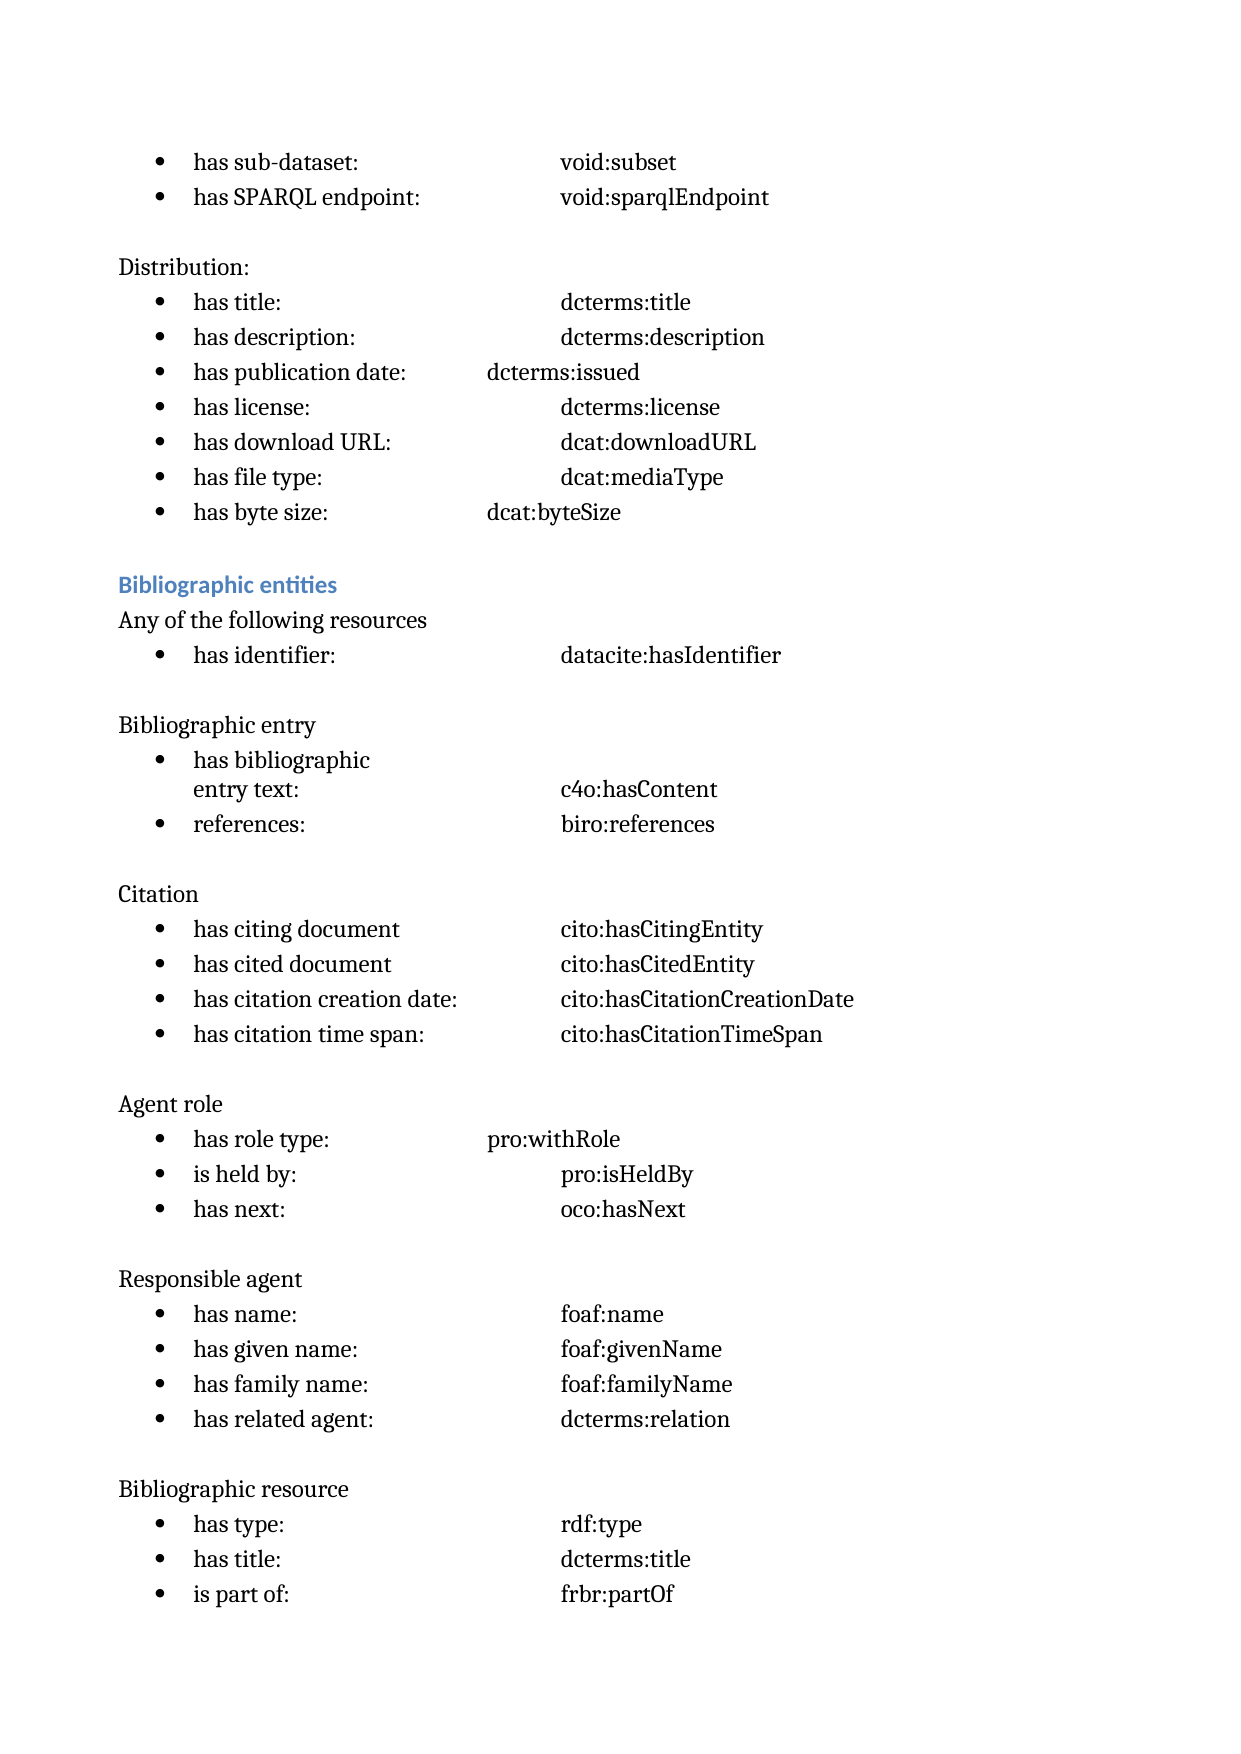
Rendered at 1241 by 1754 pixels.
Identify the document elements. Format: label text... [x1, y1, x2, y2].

list has family name: foaf:familyName [156, 1370, 1122, 1399]
list has title: dcterms:title [156, 1545, 1122, 1574]
list has SPARQL endpoint: void:sparqlEndpoint [156, 183, 1122, 211]
list references: biro:references [156, 810, 1122, 839]
list has license: dcterms:license [156, 393, 1122, 421]
text Bibliographic resource [118, 1475, 1122, 1504]
list has given name: foaf:givenName [156, 1335, 1122, 1364]
list has description: dcterms:description [156, 323, 1122, 351]
list has bibliographic entry text: c4o:hasContent [156, 746, 1122, 804]
text Bibliographic entry [118, 711, 1122, 740]
list has role type: pro:withRole [156, 1125, 1122, 1154]
list has citing document cito:hasCitingEntity [156, 915, 1122, 944]
list has download URL: dcat:downloadURL [156, 428, 1122, 456]
list has next: oco:hasNext [156, 1195, 1122, 1224]
list has publication date: dcterms:issued [156, 358, 1122, 386]
list has type: rdf:type [156, 1510, 1122, 1539]
text Citation [118, 880, 1122, 909]
list has file type: dcat:mediaType [156, 463, 1122, 491]
list has related agent: dcterms:relation [156, 1405, 1122, 1434]
text Any of the following resources [118, 606, 1122, 635]
list has cited document cito:hasCitedEntity [156, 950, 1122, 979]
list has citation time span: cito:hasCitationTimeSpan [156, 1020, 1122, 1049]
list has title: dcterms:title [156, 288, 1122, 316]
text Agent role [118, 1090, 1122, 1119]
list has byte size: dcat:byteSize [156, 498, 1122, 526]
text Distribution: [118, 253, 1122, 281]
list has citation creation date: cito:hasCitationCreationDate [156, 985, 1122, 1014]
list has sub-dataset: void:subset [156, 148, 1122, 176]
list has name: foaf:name [156, 1300, 1122, 1329]
subtitle Bibliographic entities [118, 569, 1122, 600]
list is part of: frbr:partOf [156, 1580, 1122, 1609]
list is held by: pro:isHeldBy [156, 1160, 1122, 1189]
text Responsible agent [118, 1265, 1122, 1294]
list has identifier: datacite:hasIdentifier [156, 641, 1122, 670]
